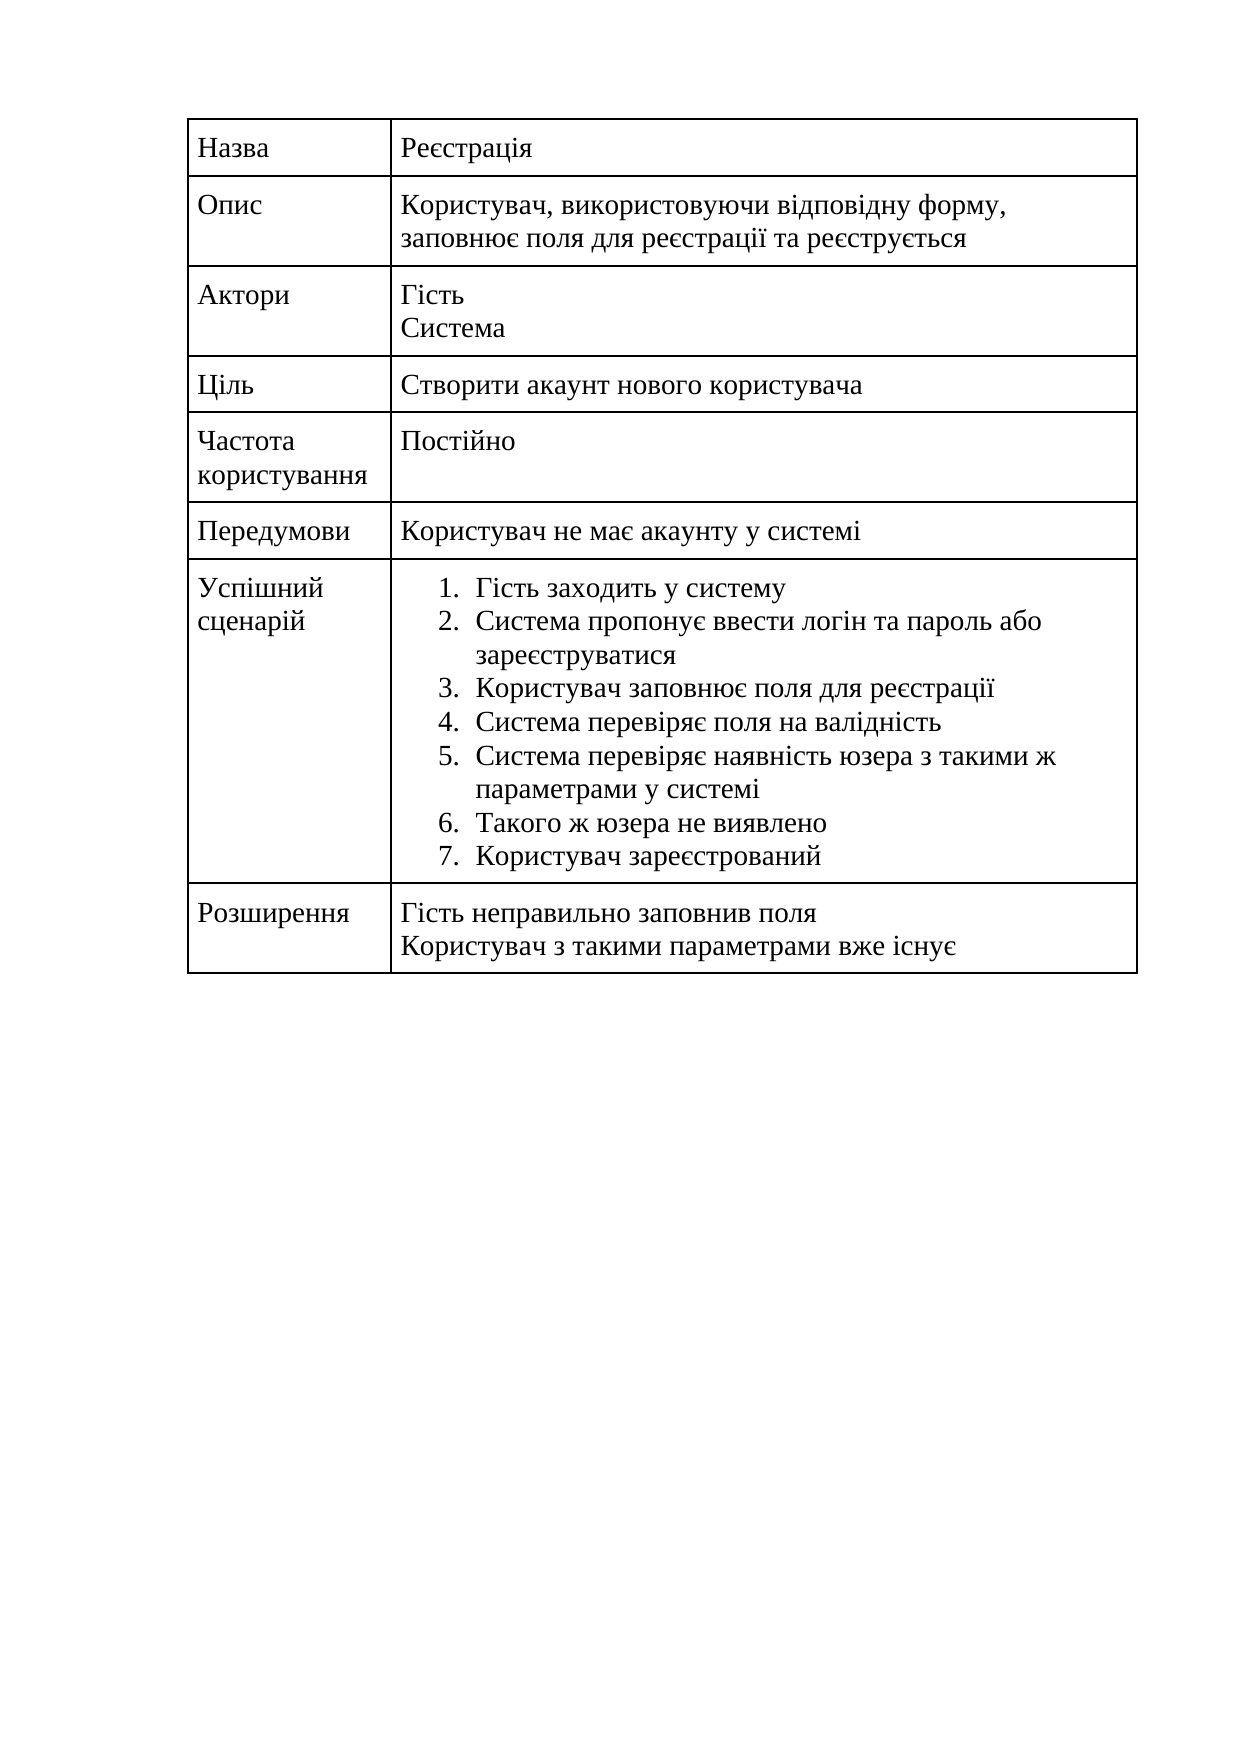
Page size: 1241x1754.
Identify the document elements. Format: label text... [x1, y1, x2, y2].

table_header Назва [189, 120, 390, 174]
table_header Реєстрація [392, 120, 1136, 174]
table_cell Створити акаунт нового користувача [392, 357, 1136, 411]
table_cell Гість заходить у систему Система пропонує ввести логін та пароль або зареєструватися Користувач заповнює поля для реєстрації Система перевіряє поля на валідність Система перевіряє наявність юзера з такими ж параметрами у системі Такого ж юзера не виявлено Користувач зареєстрований [392, 560, 1136, 882]
table_cell Постійно [392, 413, 1136, 501]
table_cell Користувач, використовуючи відповідну форму, заповнює поля для реєстрації та реєструється [392, 177, 1136, 264]
table_cell Розширення [189, 884, 390, 972]
table_cell Гість неправильно заповнив поля Користувач з такими параметрами вже існує [392, 884, 1136, 972]
table_cell Успішний сценарій [189, 560, 390, 882]
table_cell Опис [189, 177, 390, 264]
table_cell Передумови [189, 503, 390, 557]
table_cell Гість Система [392, 267, 1136, 354]
table_cell Частота користування [189, 413, 390, 501]
table_cell Користувач не має акаунту у системі [392, 503, 1136, 557]
table_cell Ціль [189, 357, 390, 411]
table_cell Актори [189, 267, 390, 354]
